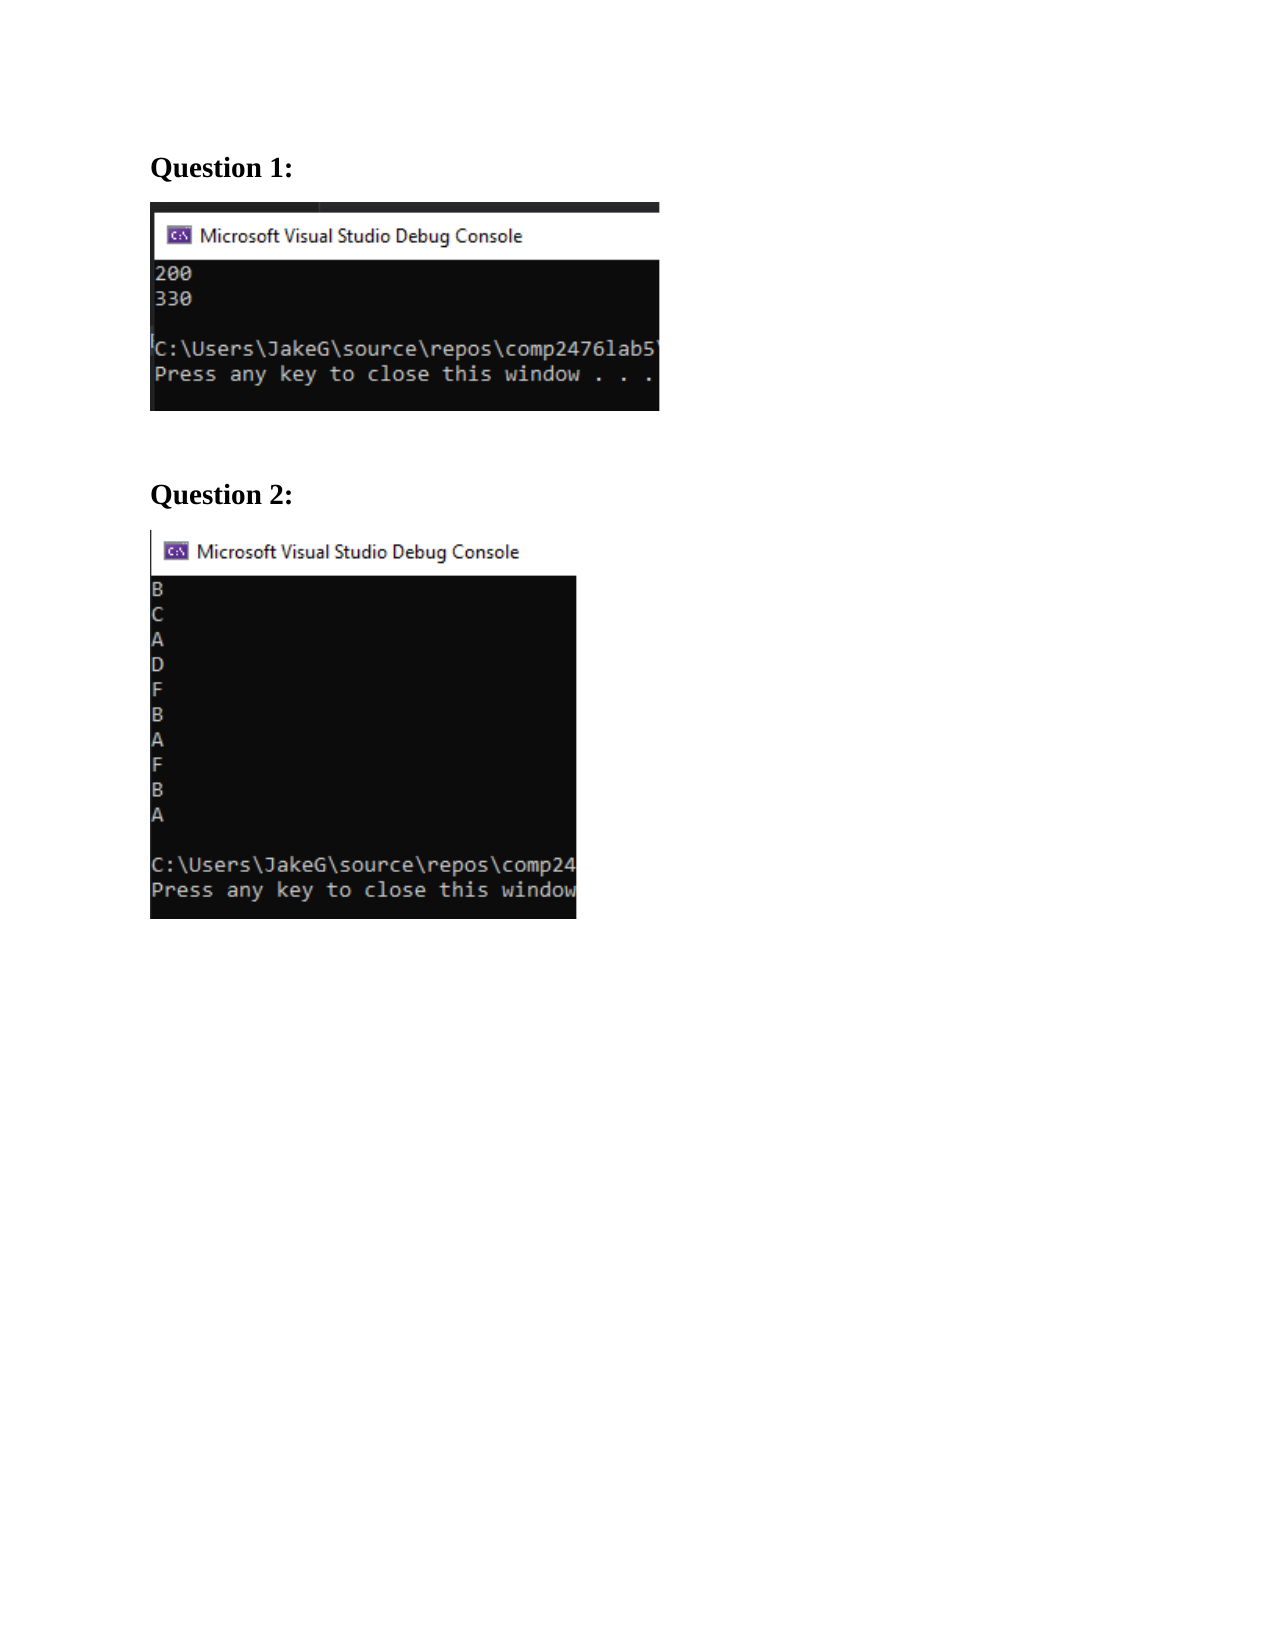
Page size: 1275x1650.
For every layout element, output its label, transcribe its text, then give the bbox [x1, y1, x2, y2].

text Question 2: [150, 477, 1125, 511]
picture [150, 530, 577, 919]
picture [150, 202, 660, 411]
text Question 1: [150, 150, 1125, 183]
